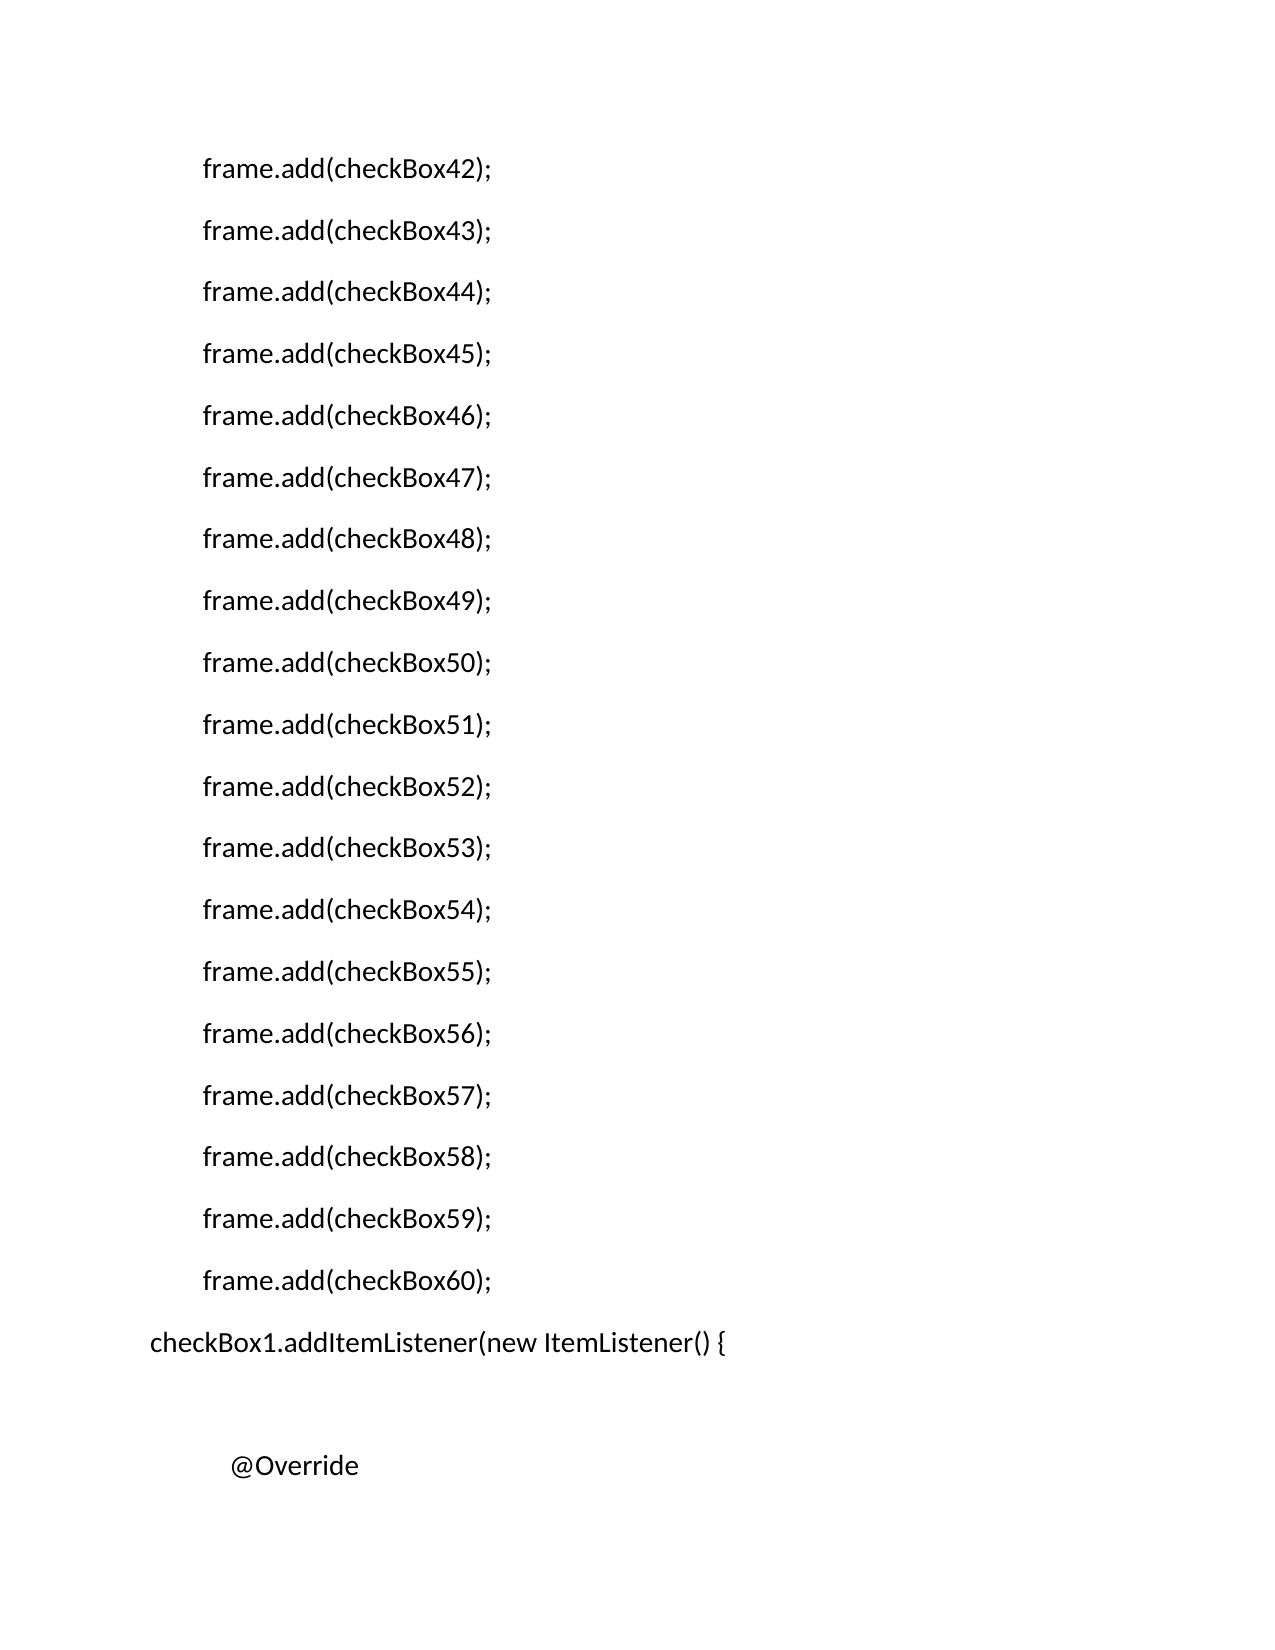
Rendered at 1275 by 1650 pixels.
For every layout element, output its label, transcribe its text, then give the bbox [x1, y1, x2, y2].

text frame.add(checkBox50); [150, 644, 1125, 680]
text frame.add(checkBox48); [150, 521, 1125, 556]
text frame.add(checkBox42); [150, 150, 1125, 186]
text frame.add(checkBox52); [150, 768, 1125, 803]
text frame.add(checkBox60); [150, 1262, 1125, 1297]
text @Override [150, 1447, 1125, 1483]
text frame.add(checkBox43); [150, 212, 1125, 247]
text frame.add(checkBox53); [150, 829, 1125, 865]
text frame.add(checkBox51); [150, 706, 1125, 742]
text frame.add(checkBox58); [150, 1138, 1125, 1174]
text frame.add(checkBox45); [150, 335, 1125, 371]
text frame.add(checkBox56); [150, 1015, 1125, 1050]
text frame.add(checkBox54); [150, 891, 1125, 927]
text frame.add(checkBox57); [150, 1077, 1125, 1112]
text frame.add(checkBox59); [150, 1200, 1125, 1236]
text frame.add(checkBox47); [150, 459, 1125, 494]
text frame.add(checkBox55); [150, 953, 1125, 989]
text frame.add(checkBox44); [150, 273, 1125, 309]
text frame.add(checkBox46); [150, 397, 1125, 433]
text frame.add(checkBox49); [150, 582, 1125, 618]
text checkBox1.addItemListener(new ItemListener() { [150, 1324, 1125, 1359]
